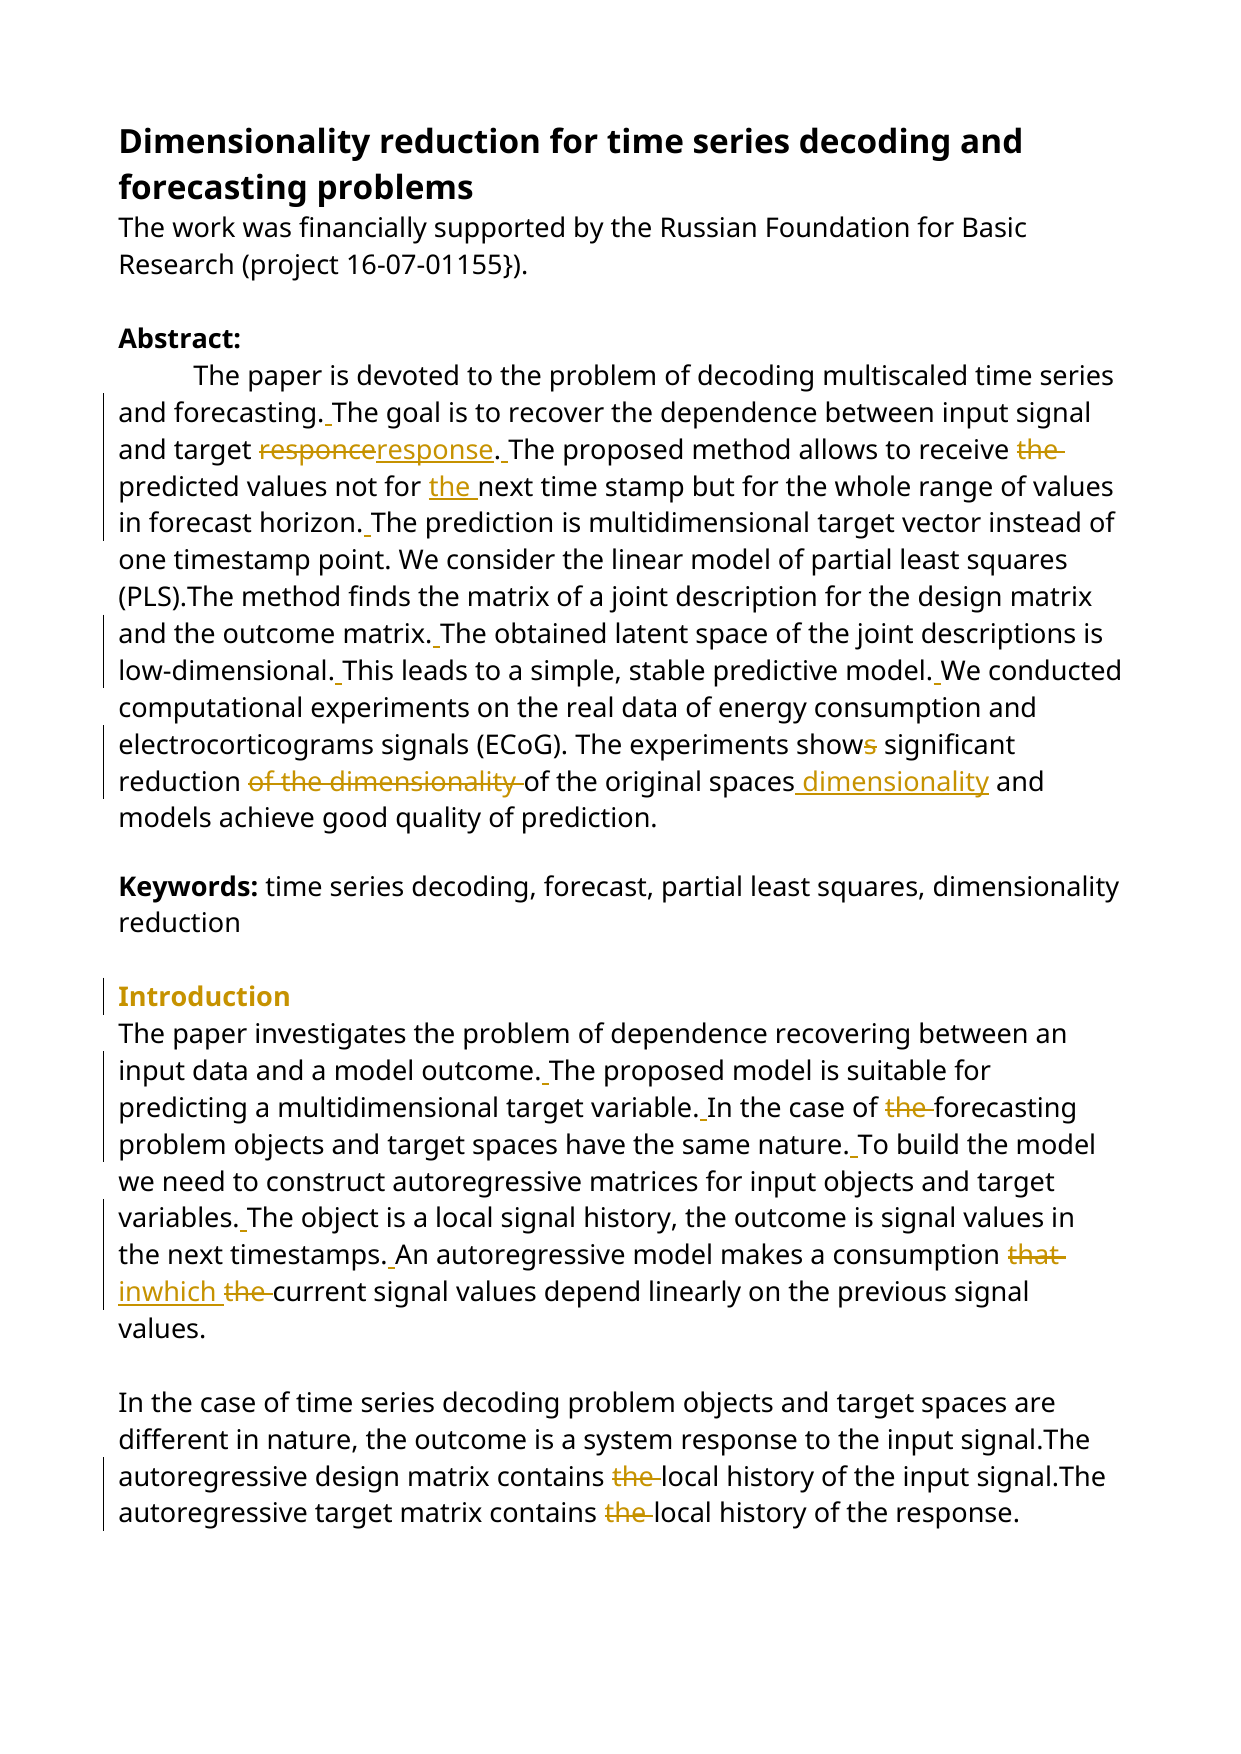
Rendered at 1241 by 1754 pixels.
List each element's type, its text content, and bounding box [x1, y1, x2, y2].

text The paper investigates the problem of dependence recovering between an input data and a model outcome.The proposed model is suitable for predicting a multidimensional target variable.In the case of forecasting problem objects and target spaces have the same nature.To build the model we need to construct autoregressive matrices for input objects and target variables.The object is a local signal history, the outcome is signal values in the next timestamps.An autoregressive model makes a consumption current signal values depend linearly on the previous signal values. [118, 1014, 1122, 1346]
text The paper is devoted to the problem of decoding multiscaled time series and forecasting.The goal is to recover the dependence between input signal and target .The proposed method allows to receive predicted values not for next time stamp but for the whole range of values in forecast horizon.The prediction is multidimensional target vector instead of one timestamp point. We consider the linear model of partial least squares (PLS).The method finds the matrix of a joint description for the design matrix and the outcome matrix.The obtained latent space of the joint descriptions is low-dimensional.This leads to a simple, stable predictive model.We conducted computational experiments on the real data of energy consumption and electrocorticograms signals (ECoG). The experiments show significant reduction of the original spaces and models achieve good quality of prediction. [118, 356, 1122, 836]
text Dimensionality reduction for time series decoding and forecasting problems [118, 118, 1122, 209]
text The work was financially supported by the Russian Foundation for Basic Research (project 16-07-01155}). [118, 209, 1122, 283]
text Abstract: [118, 319, 1122, 356]
text Introduction [118, 978, 1122, 1014]
text Keywords: time series decoding, forecast, partial least squares, dimensionality reduction [118, 867, 1122, 941]
text In the case of time series decoding problem objects and target spaces are different in nature, the outcome is a system response to the input signal.The autoregressive design matrix contains local history of the input signal.The autoregressive target matrix contains local history of the response. [118, 1383, 1122, 1531]
